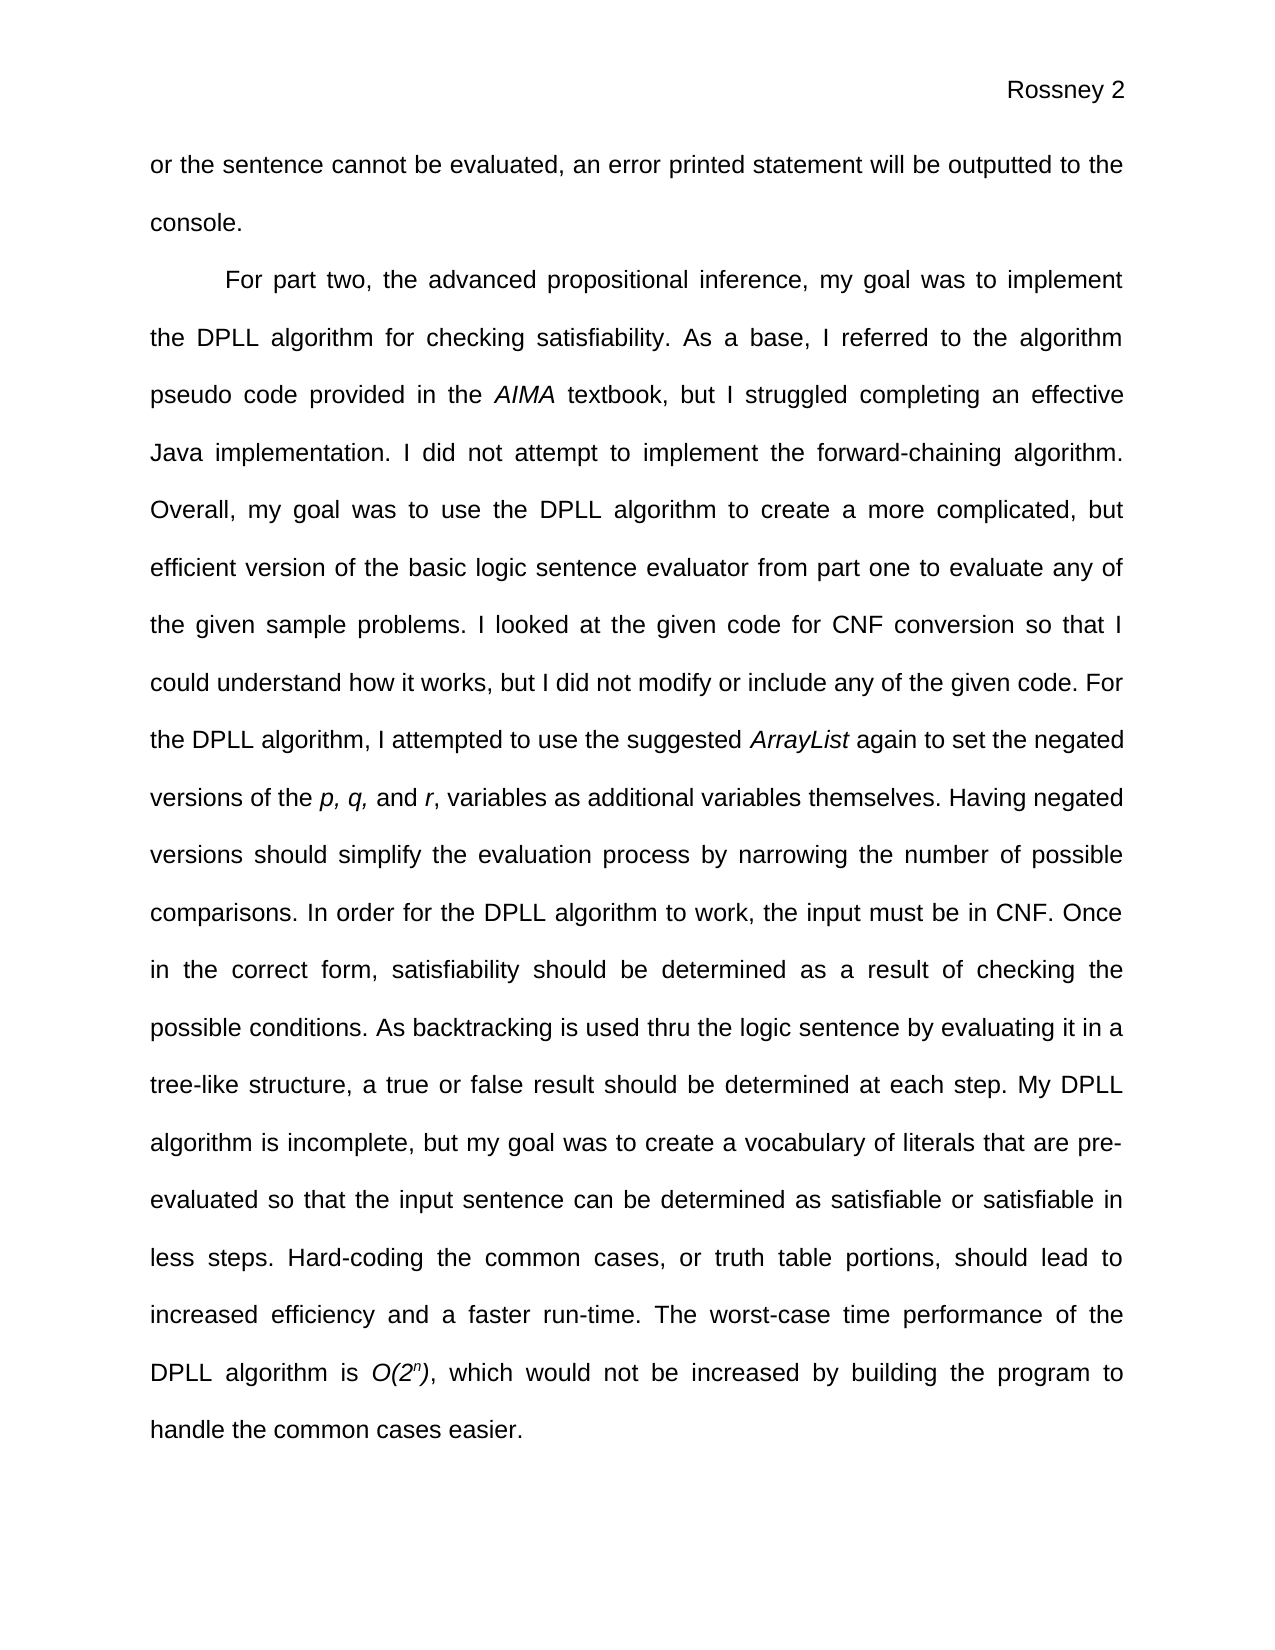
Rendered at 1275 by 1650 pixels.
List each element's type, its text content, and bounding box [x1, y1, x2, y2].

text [150, 150, 1125, 236]
text For part two, the advanced propositional inference, my goal was to implement the DPLL algorithm for checking satisfiability. As a base, I referred to the algorithm pseudo code provided in the AIMA textbook, but I struggled completing an effective Java implementation. I did not attempt to implement the forward-chaining algorithm. Overall, my goal was to use the DPLL algorithm to create a more complicated, but efficient version of the basic logic sentence evaluator from part one to evaluate any of the given sample problems. I looked at the given code for CNF conversion so that I could understand how it works, but I did not modify or include any of the given code. For the DPLL algorithm, I attempted to use the suggested ArrayList again to set the negated versions of the p, q, and r, variables as additional variables themselves. Having negated versions should simplify the evaluation process by narrowing the number of possible comparisons. In order for the DPLL algorithm to work, the input must be in CNF. Once in the correct form, satisfiability should be determined as a result of checking the possible conditions. As backtracking is used thru the logic sentence by evaluating it in a tree-like structure, a true or false result should be determined at each step. My DPLL algorithm is incomplete, but my goal was to create a vocabulary of literals that are pre-evaluated so that the input sentence can be determined as satisfiable or satisfiable in less steps. Hard-coding the common cases, or truth table portions, should lead to increased efficiency and a faster run-time. The worst-case time performance of the DPLL algorithm is O(2n), which would not be increased by building the program to handle the common cases easier. [150, 265, 1125, 1444]
